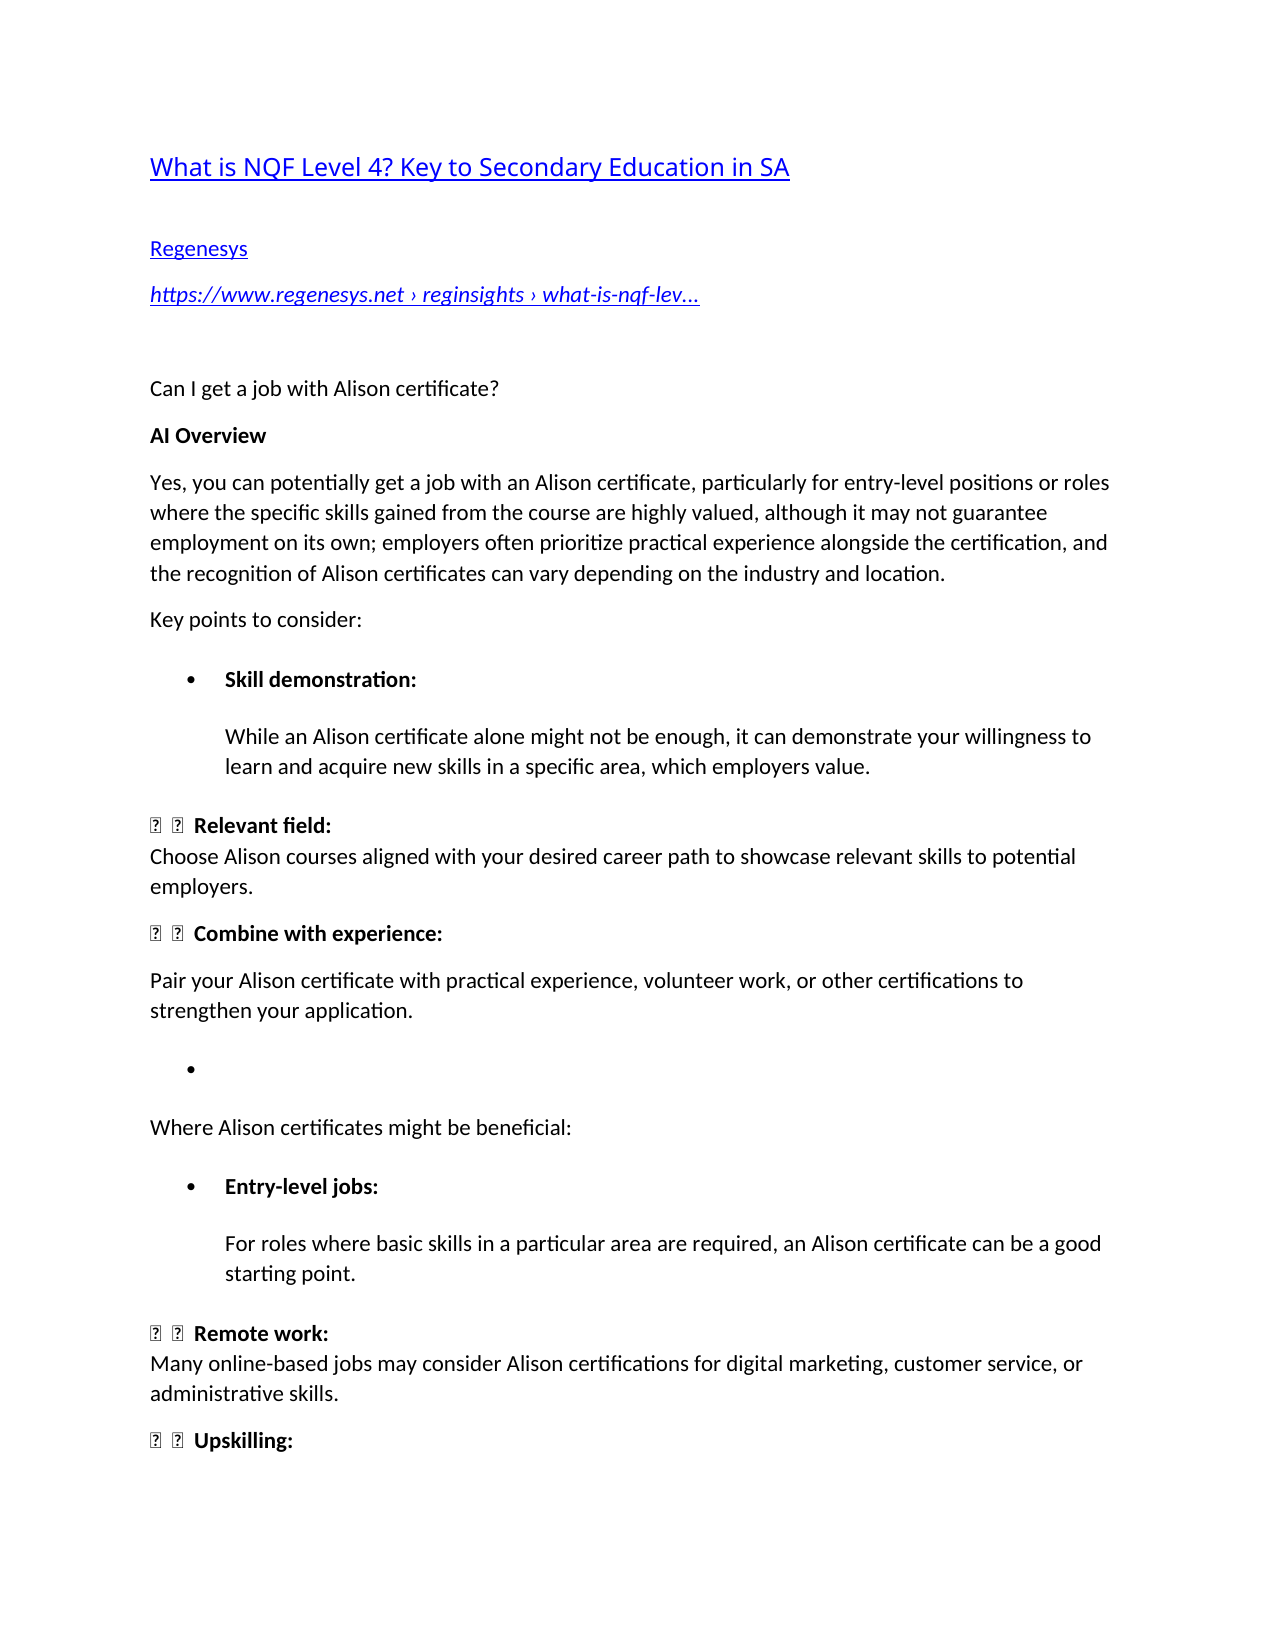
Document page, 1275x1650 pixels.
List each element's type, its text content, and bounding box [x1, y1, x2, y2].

text   Relevant field: [150, 812, 1125, 840]
text Pair your Alison certificate with practical experience, volunteer work, or other certifications to strengthen your application. [150, 966, 1125, 1024]
text AI Overview [150, 421, 1125, 449]
text For roles where basic skills in a particular area are required, an Alison certificate can be a good starting point. [225, 1229, 1125, 1287]
text   Combine with experience: [150, 919, 1125, 947]
text   Remote work: [150, 1319, 1125, 1347]
text Regenesys [150, 234, 1125, 262]
text While an Alison certificate alone might not be enough, it can demonstrate your willingness to learn and acquire new skills in a specific area, which employers value. [225, 722, 1125, 780]
text Many online-based jobs may consider Alison certifications for digital marketing, customer service, or administrative skills. [150, 1349, 1125, 1407]
list Entry-level jobs: [187, 1172, 1125, 1200]
text https://www.regenesys.net › reginsights › what-is-nqf-lev... [150, 281, 1125, 308]
text Yes, you can potentially get a job with an Alison certificate, particularly for entry-level positions or roles where the specific skills gained from the course are highly valued, although it may not guarantee employment on its own; employers often prioritize practical experience alongside the certification, and the recognition of Alison certificates can vary depending on the industry and location. [150, 468, 1125, 587]
text   Upskilling: [150, 1426, 1125, 1454]
subtitle What is NQF Level 4? Key to Secondary Education in SA [150, 150, 1125, 184]
text Where Alison certificates might be beneficial: [150, 1113, 1125, 1141]
text Choose Alison courses aligned with your desired career path to showcase relevant skills to potential employers. [150, 842, 1125, 900]
text Can I get a job with Alison certificate? [150, 374, 1125, 402]
list Skill demonstration: [187, 665, 1125, 693]
text Key points to consider: [150, 606, 1125, 633]
